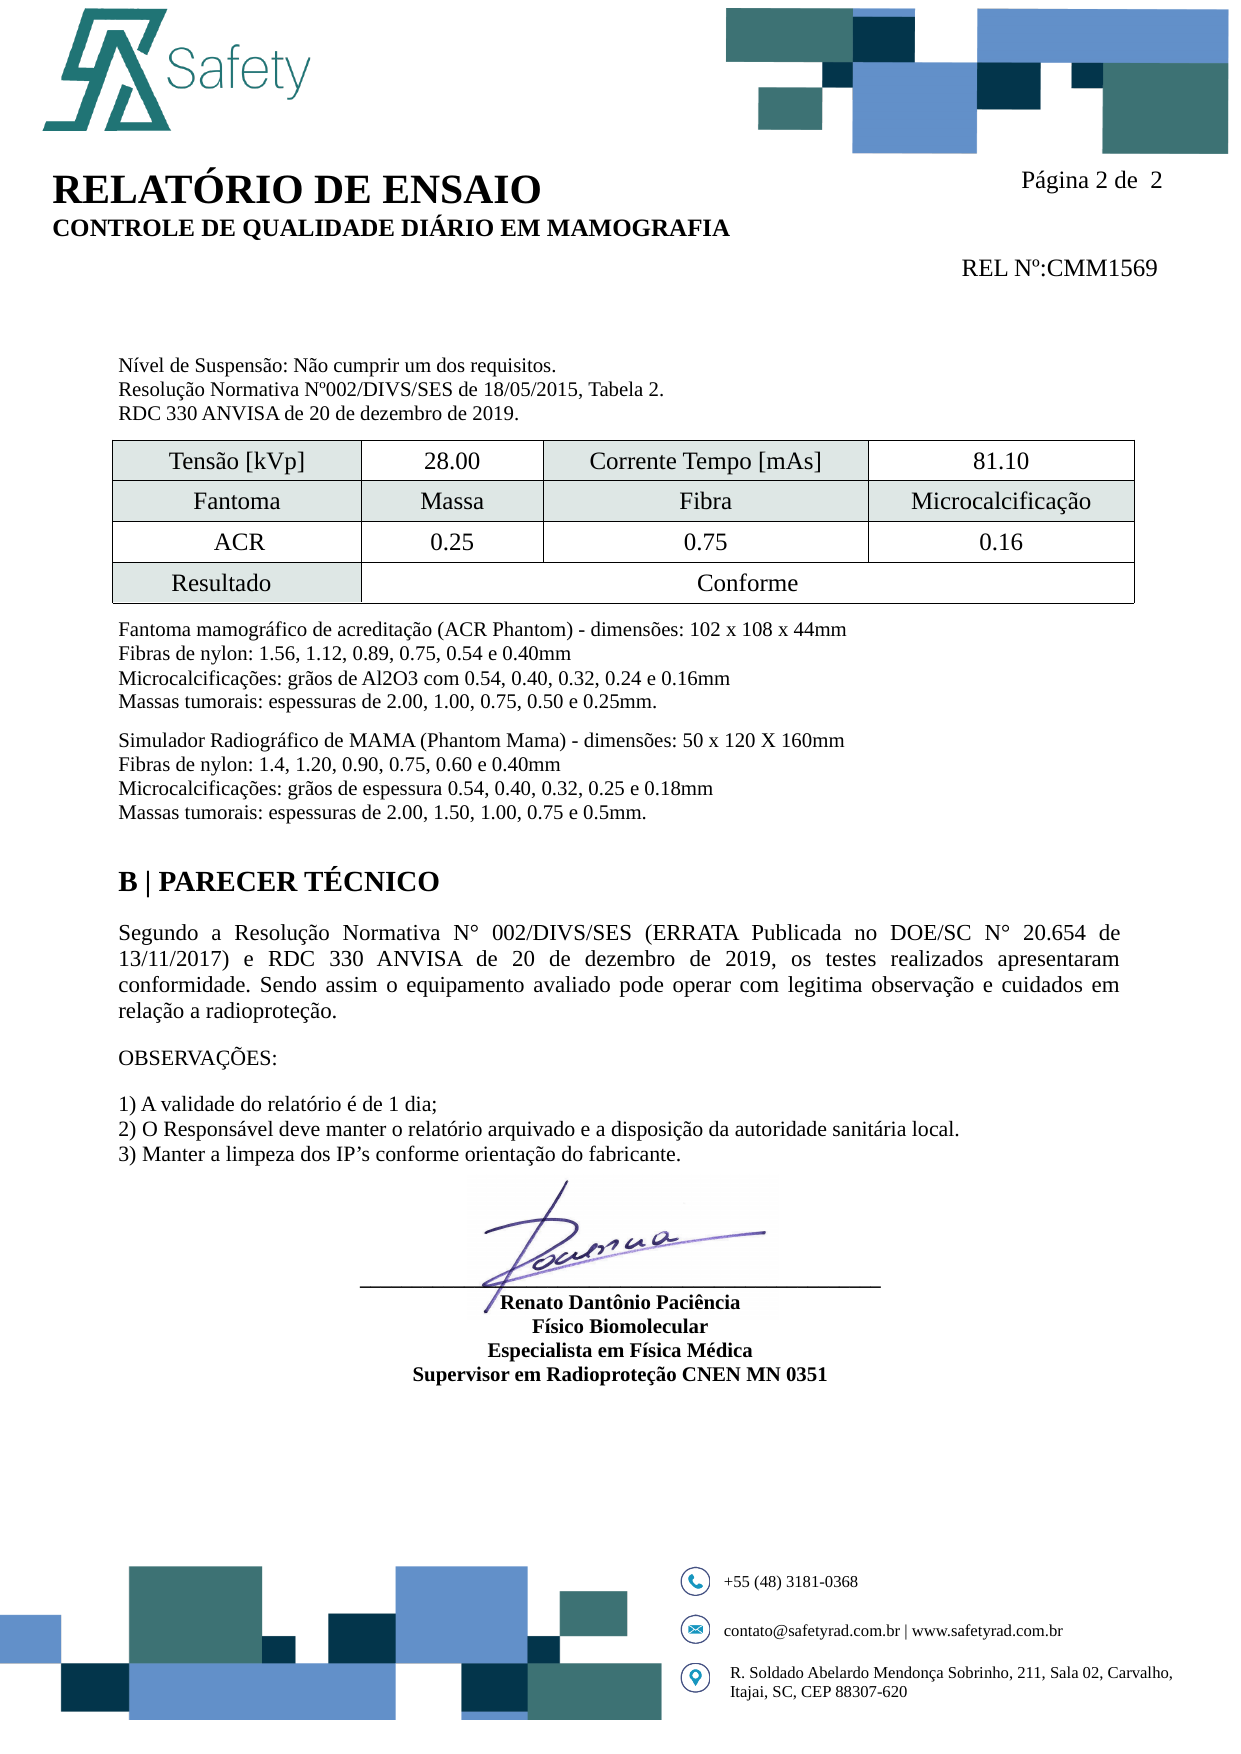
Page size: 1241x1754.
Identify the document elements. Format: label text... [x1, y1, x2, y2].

text 3) Manter a limpeza dos IP’s conforme orientação do fabricante. [118, 1141, 1122, 1166]
table_cell 0.25 [362, 522, 543, 562]
table_cell 0.75 [544, 522, 868, 562]
table_cell Fantoma [113, 481, 361, 521]
table_cell Massa [362, 481, 543, 521]
table_cell ACR [113, 522, 361, 562]
text RDC 330 ANVISA de 20 de dezembro de 2019. [118, 401, 1122, 425]
table_cell 0.16 [869, 522, 1134, 562]
text Nível de Suspensão: Não cumprir um dos requisitos. [118, 353, 1122, 377]
picture [467, 1174, 779, 1266]
table_cell Microcalcificação [869, 481, 1134, 521]
picture [680, 1566, 710, 1596]
picture [725, 8, 1229, 154]
text 2) O Responsável deve manter o relatório arquivado e a disposição da autoridade sanitária local. [118, 1116, 1122, 1141]
table_header Corrente Tempo [mAs] [544, 441, 868, 480]
text Especialista em Física Médica [118, 1338, 1122, 1362]
picture [0, 1566, 662, 1720]
picture [680, 1614, 710, 1644]
text Físico Biomolecular [118, 1314, 1122, 1338]
text Fibras de nylon: 1.56, 1.12, 0.89, 0.75, 0.54 e 0.40mm [118, 641, 1122, 665]
text 1) A validade do relatório é de 1 dia; [118, 1091, 1122, 1116]
text Segundo a Resolução Normativa N° 002/DIVS/SES (ERRATA Publicada no DOE/SC N° 20.654 de 13/11/2017) e RDC 330 ANVISA de 20 de dezembro de 2019, os testes realizados apresentaram conformidade. Sendo assim o equipamento avaliado pode operar com legitima observação e cuidados em relação a radioproteção. [118, 918, 1122, 1024]
text Fibras de nylon: 1.4, 1.20, 0.90, 0.75, 0.60 e 0.40mm [118, 752, 1122, 776]
table_cell Conforme [362, 563, 1134, 602]
table_header 81.10 [869, 441, 1134, 480]
text OBSERVAÇÕES: [118, 1045, 1122, 1070]
text Massas tumorais: espessuras de 2.00, 1.50, 1.00, 0.75 e 0.5mm. [118, 800, 1122, 824]
text B | PARECER TÉCNICO [118, 864, 1122, 898]
text Massas tumorais: espessuras de 2.00, 1.00, 0.75, 0.50 e 0.25mm. [118, 689, 1122, 713]
picture [42, 8, 311, 131]
table_header 28.00 [362, 441, 543, 480]
text Supervisor em Radioproteção CNEN MN 0351 [118, 1362, 1122, 1386]
table_header Tensão [kVp] [113, 441, 361, 480]
text Simulador Radiográfico de MAMA (Phantom Mama) - dimensões: 50 x 120 X 160mm [118, 728, 1122, 752]
text __________________________________________________ [118, 1266, 1122, 1290]
text Microcalcificações: grãos de espessura 0.54, 0.40, 0.32, 0.25 e 0.18mm [118, 776, 1122, 800]
text Microcalcificações: grãos de Al2O3 com 0.54, 0.40, 0.32, 0.24 e 0.16mm [118, 665, 1122, 689]
text Renato Dantônio Paciência [118, 1290, 1122, 1314]
text Fantoma mamográfico de acreditação (ACR Phantom) - dimensões: 102 x 108 x 44mm [118, 617, 1122, 641]
text Resolução Normativa Nº002/DIVS/SES de 18/05/2015, Tabela 2. [118, 377, 1122, 401]
picture [680, 1663, 710, 1693]
table_cell Resultado [113, 563, 361, 602]
table_cell Fibra [544, 481, 868, 521]
